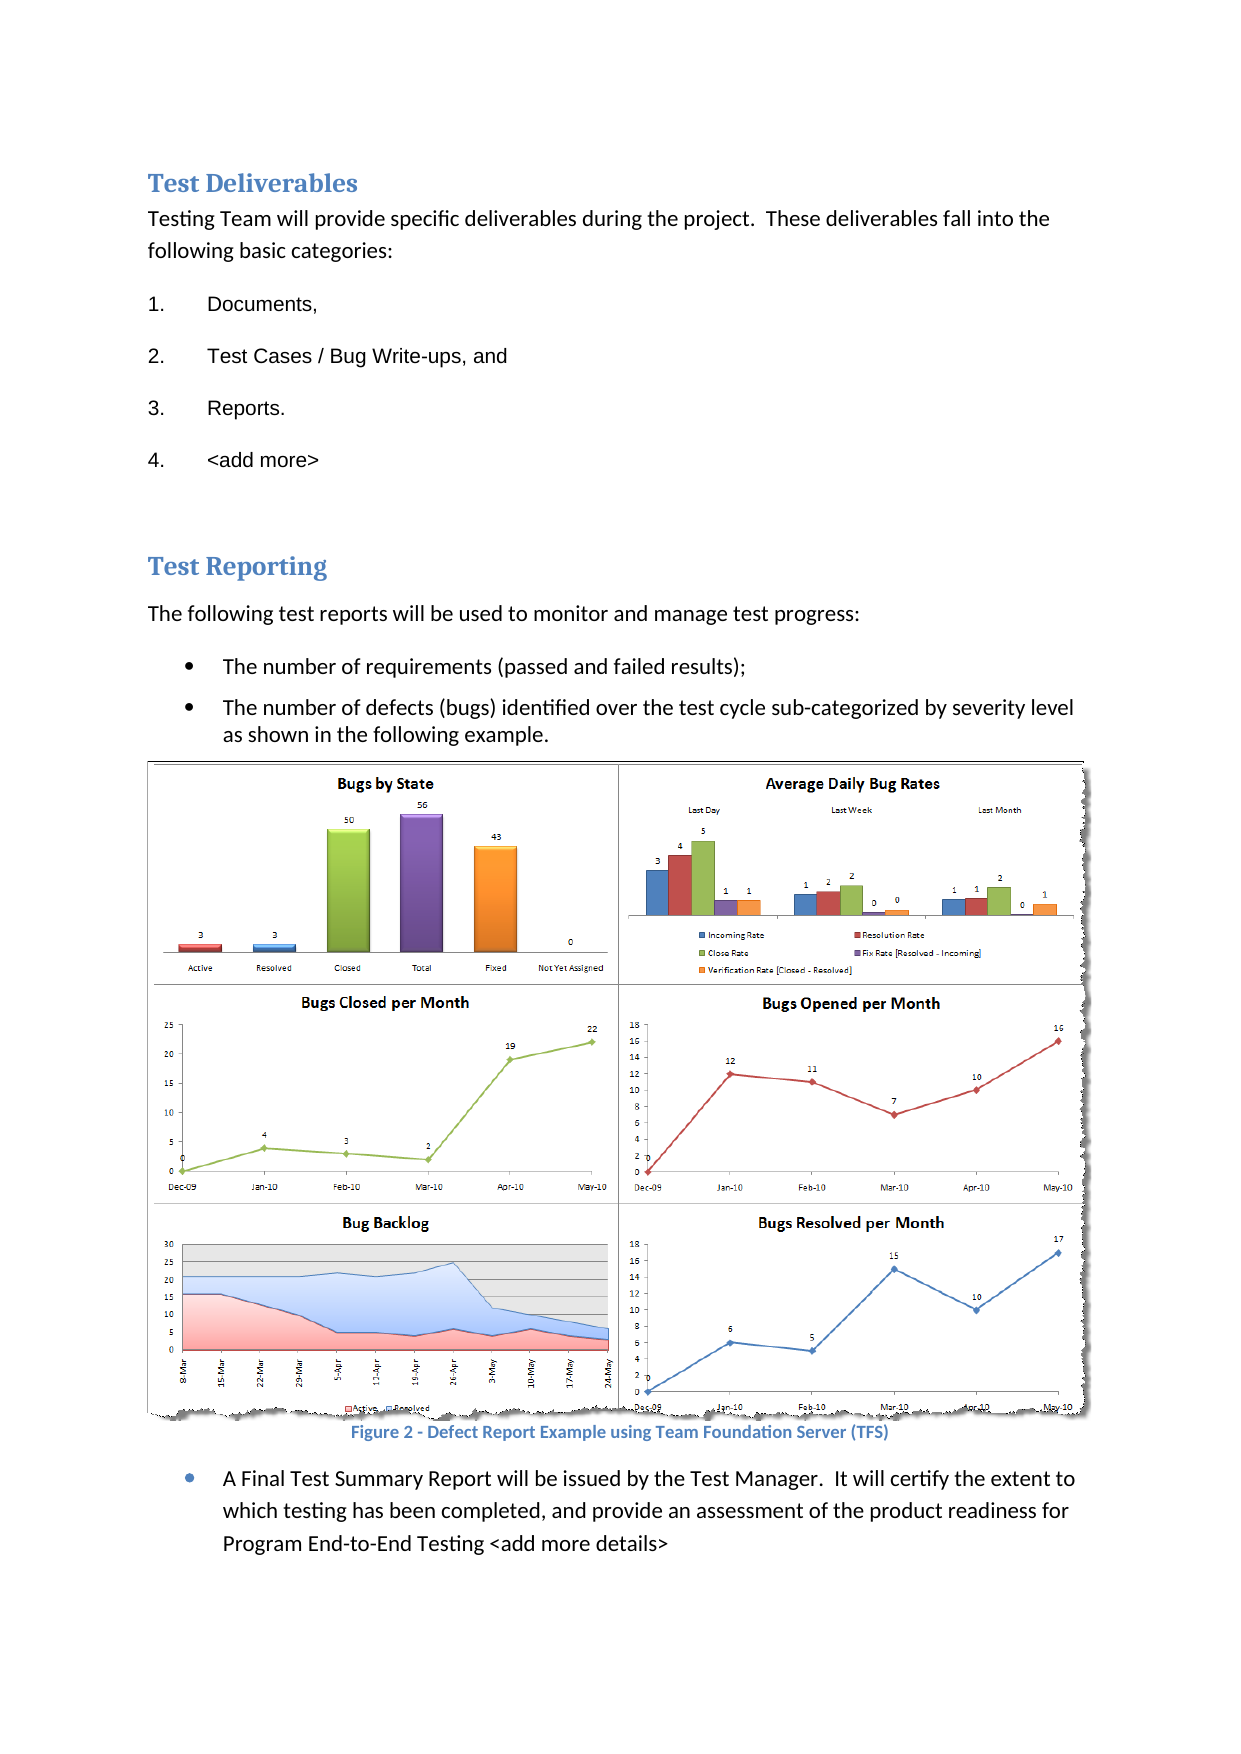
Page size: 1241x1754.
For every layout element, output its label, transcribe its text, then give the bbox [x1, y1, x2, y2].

text Testing Team will provide specific deliverables during the project. These deliverables fall into the following basic categories: [148, 204, 1092, 264]
text Test Cases / Bug Write-ups, and [148, 342, 1092, 369]
text Reports. [148, 394, 1092, 421]
text The following test reports will be used to monitor and manage test progress: [148, 599, 1092, 627]
subtitle Test Deliverables [148, 168, 1092, 200]
subtitle Test Reporting [148, 551, 1092, 582]
list The number of requirements (passed and failed results); [185, 652, 1092, 680]
list The number of defects (bugs) identified over the test cycle sub-categorized by severity level as shown in the following example. [185, 693, 1092, 749]
text <add more> [148, 446, 1092, 473]
list A Final Test Summary Report will be issued by the Test Manager. It will certify the extent to which testing has been completed, and provide an assessment of the product readiness for Program End-to-End Testing <add more details> [185, 1464, 1092, 1557]
text Figure 2 - Defect Report Example using Team Foundation Server (TFS) [148, 1421, 1092, 1443]
list Documents, [148, 289, 1092, 317]
picture [147, 761, 1092, 1421]
